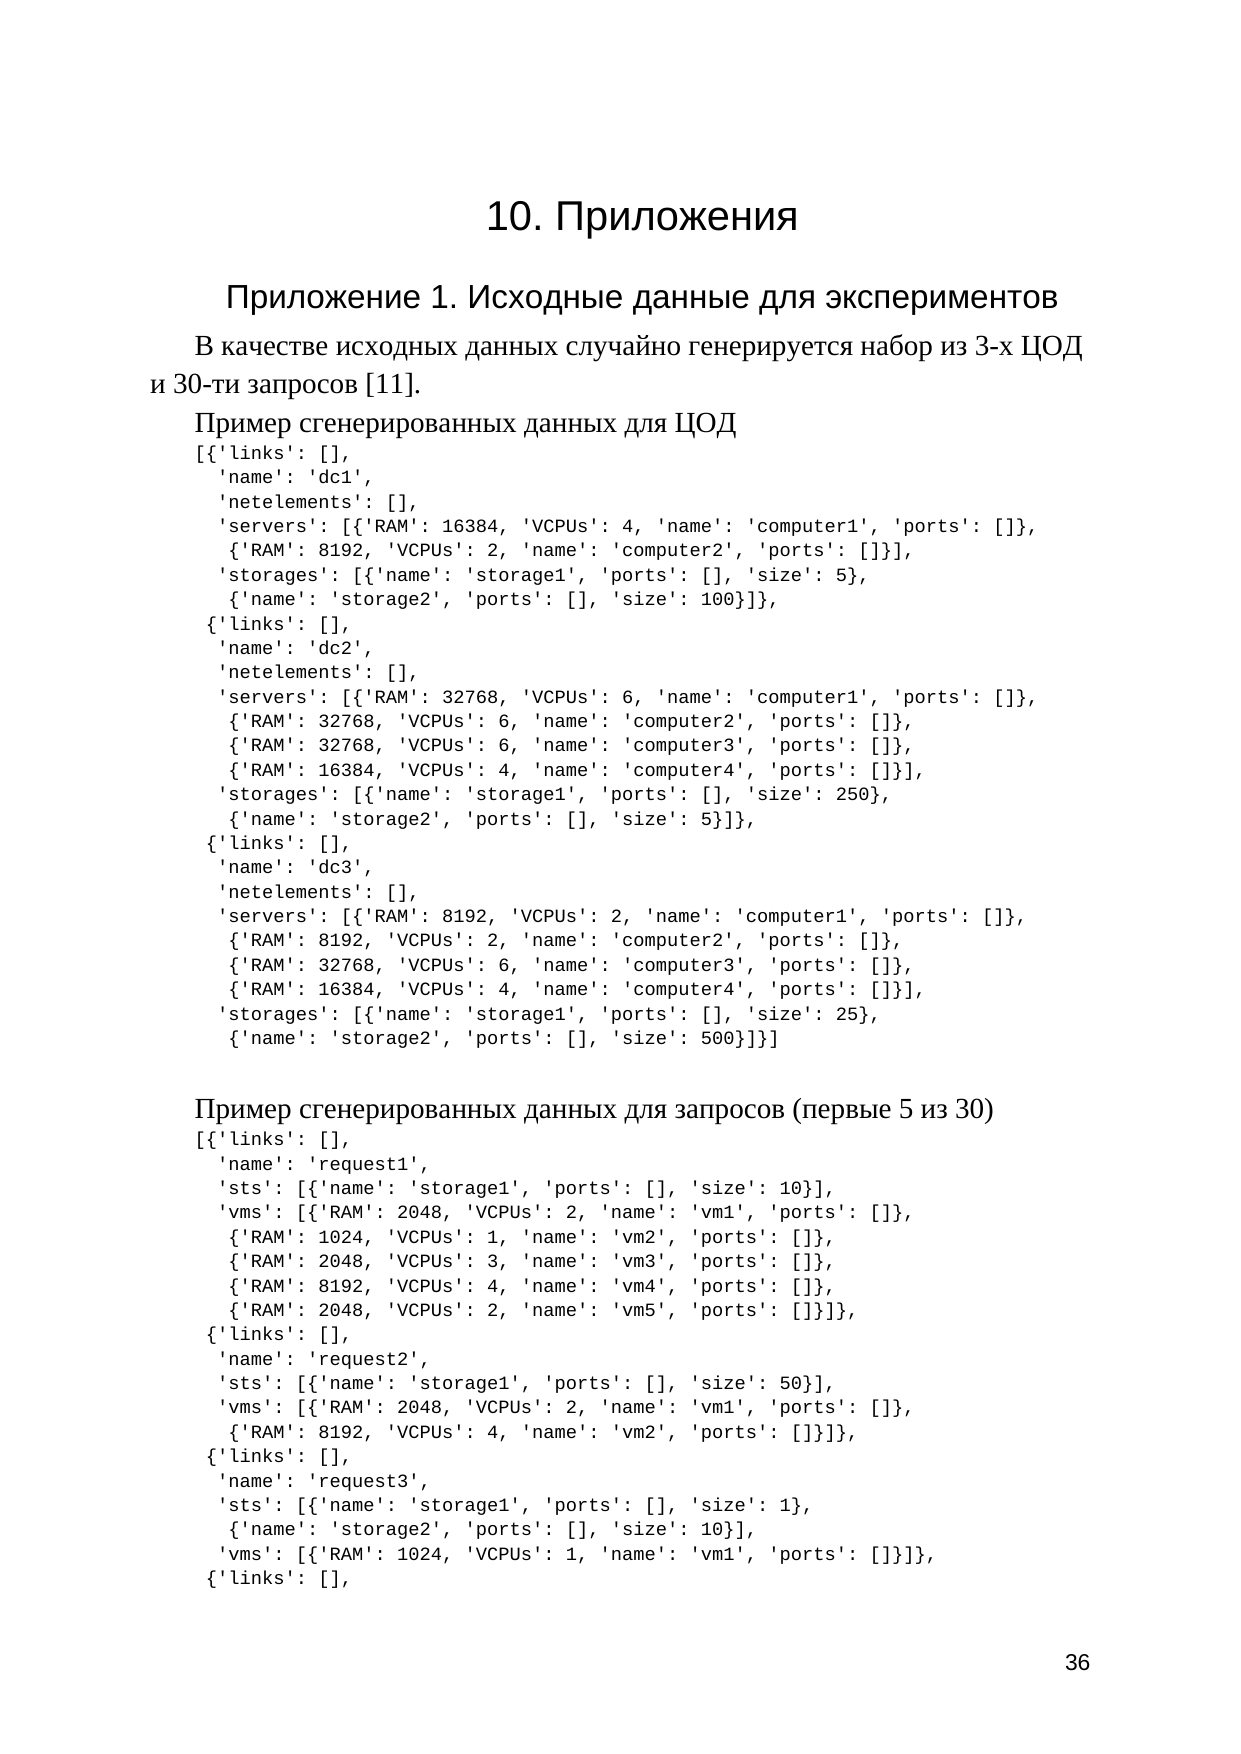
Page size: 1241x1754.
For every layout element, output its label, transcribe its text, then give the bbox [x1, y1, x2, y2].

text 'storages': [{'name': 'storage1', 'ports': [], 'size': 25}, [150, 1004, 1090, 1026]
text 'vms': [{'RAM': 1024, 'VCPUs': 1, 'name': 'vm1', 'ports': []}]}, [150, 1544, 1090, 1566]
text 'netelements': [], [150, 492, 1090, 514]
text {'links': [], [150, 1325, 1090, 1346]
text 'name': 'dc1', [150, 468, 1090, 489]
text 'sts': [{'name': 'storage1', 'ports': [], 'size': 10}], [150, 1179, 1090, 1200]
text {'links': [], [150, 1447, 1090, 1468]
text 'sts': [{'name': 'storage1', 'ports': [], 'size': 1}, [150, 1496, 1090, 1517]
text Пример сгенерированных данных для ЦОД [150, 405, 1090, 439]
text {'RAM': 2048, 'VCPUs': 3, 'name': 'vm3', 'ports': []}, [150, 1252, 1090, 1273]
text 'vms': [{'RAM': 2048, 'VCPUs': 2, 'name': 'vm1', 'ports': []}, [150, 1203, 1090, 1224]
text 'servers': [{'RAM': 16384, 'VCPUs': 4, 'name': 'computer1', 'ports': []}, [150, 517, 1090, 538]
text [{'links': [], [150, 444, 1090, 465]
text 'storages': [{'name': 'storage1', 'ports': [], 'size': 250}, [150, 785, 1090, 806]
text {'links': [], [150, 614, 1090, 636]
text 'vms': [{'RAM': 2048, 'VCPUs': 2, 'name': 'vm1', 'ports': []}, [150, 1398, 1090, 1419]
text {'RAM': 32768, 'VCPUs': 6, 'name': 'computer3', 'ports': []}, [150, 956, 1090, 977]
text {'RAM': 8192, 'VCPUs': 4, 'name': 'vm4', 'ports': []}, [150, 1276, 1090, 1298]
text 'name': 'request3', [150, 1471, 1090, 1493]
text {'RAM': 8192, 'VCPUs': 2, 'name': 'computer2', 'ports': []}], [150, 541, 1090, 562]
text {'name': 'storage2', 'ports': [], 'size': 5}]}, [150, 809, 1090, 831]
text В качестве исходных данных случайно генерируется набор из 3-х ЦОД и 30-ти запросов [11]. [150, 328, 1090, 400]
text {'RAM': 16384, 'VCPUs': 4, 'name': 'computer4', 'ports': []}], [150, 761, 1090, 782]
text {'RAM': 16384, 'VCPUs': 4, 'name': 'computer4', 'ports': []}], [150, 980, 1090, 1001]
text 'name': 'request1', [150, 1154, 1090, 1176]
text 'netelements': [], [150, 882, 1090, 904]
text 'storages': [{'name': 'storage1', 'ports': [], 'size': 5}, [150, 566, 1090, 587]
text 'name': 'dc2', [150, 639, 1090, 660]
text 'name': 'dc3', [150, 858, 1090, 879]
text {'links': [], [150, 1569, 1090, 1590]
subtitle 10. Приложения [150, 192, 1090, 239]
text {'links': [], [150, 834, 1090, 855]
text {'RAM': 32768, 'VCPUs': 6, 'name': 'computer3', 'ports': []}, [150, 736, 1090, 757]
text {'name': 'storage2', 'ports': [], 'size': 500}]}] [150, 1029, 1090, 1050]
text {'RAM': 1024, 'VCPUs': 1, 'name': 'vm2', 'ports': []}, [150, 1228, 1090, 1249]
text Пример сгенерированных данных для запросов (первые 5 из 30) [150, 1092, 1090, 1125]
text 'servers': [{'RAM': 8192, 'VCPUs': 2, 'name': 'computer1', 'ports': []}, [150, 907, 1090, 928]
text 'name': 'request2', [150, 1349, 1090, 1371]
subtitle Приложение 1. Исходные данные для экспериментов [150, 277, 1090, 316]
text 'servers': [{'RAM': 32768, 'VCPUs': 6, 'name': 'computer1', 'ports': []}, [150, 687, 1090, 709]
text {'name': 'storage2', 'ports': [], 'size': 10}], [150, 1520, 1090, 1541]
text {'name': 'storage2', 'ports': [], 'size': 100}]}, [150, 590, 1090, 611]
text {'RAM': 2048, 'VCPUs': 2, 'name': 'vm5', 'ports': []}]}, [150, 1301, 1090, 1322]
text {'RAM': 8192, 'VCPUs': 4, 'name': 'vm2', 'ports': []}]}, [150, 1423, 1090, 1444]
text {'RAM': 32768, 'VCPUs': 6, 'name': 'computer2', 'ports': []}, [150, 712, 1090, 733]
text 'sts': [{'name': 'storage1', 'ports': [], 'size': 50}], [150, 1374, 1090, 1395]
text {'RAM': 8192, 'VCPUs': 2, 'name': 'computer2', 'ports': []}, [150, 931, 1090, 952]
text 'netelements': [], [150, 663, 1090, 684]
text [{'links': [], [150, 1130, 1090, 1151]
